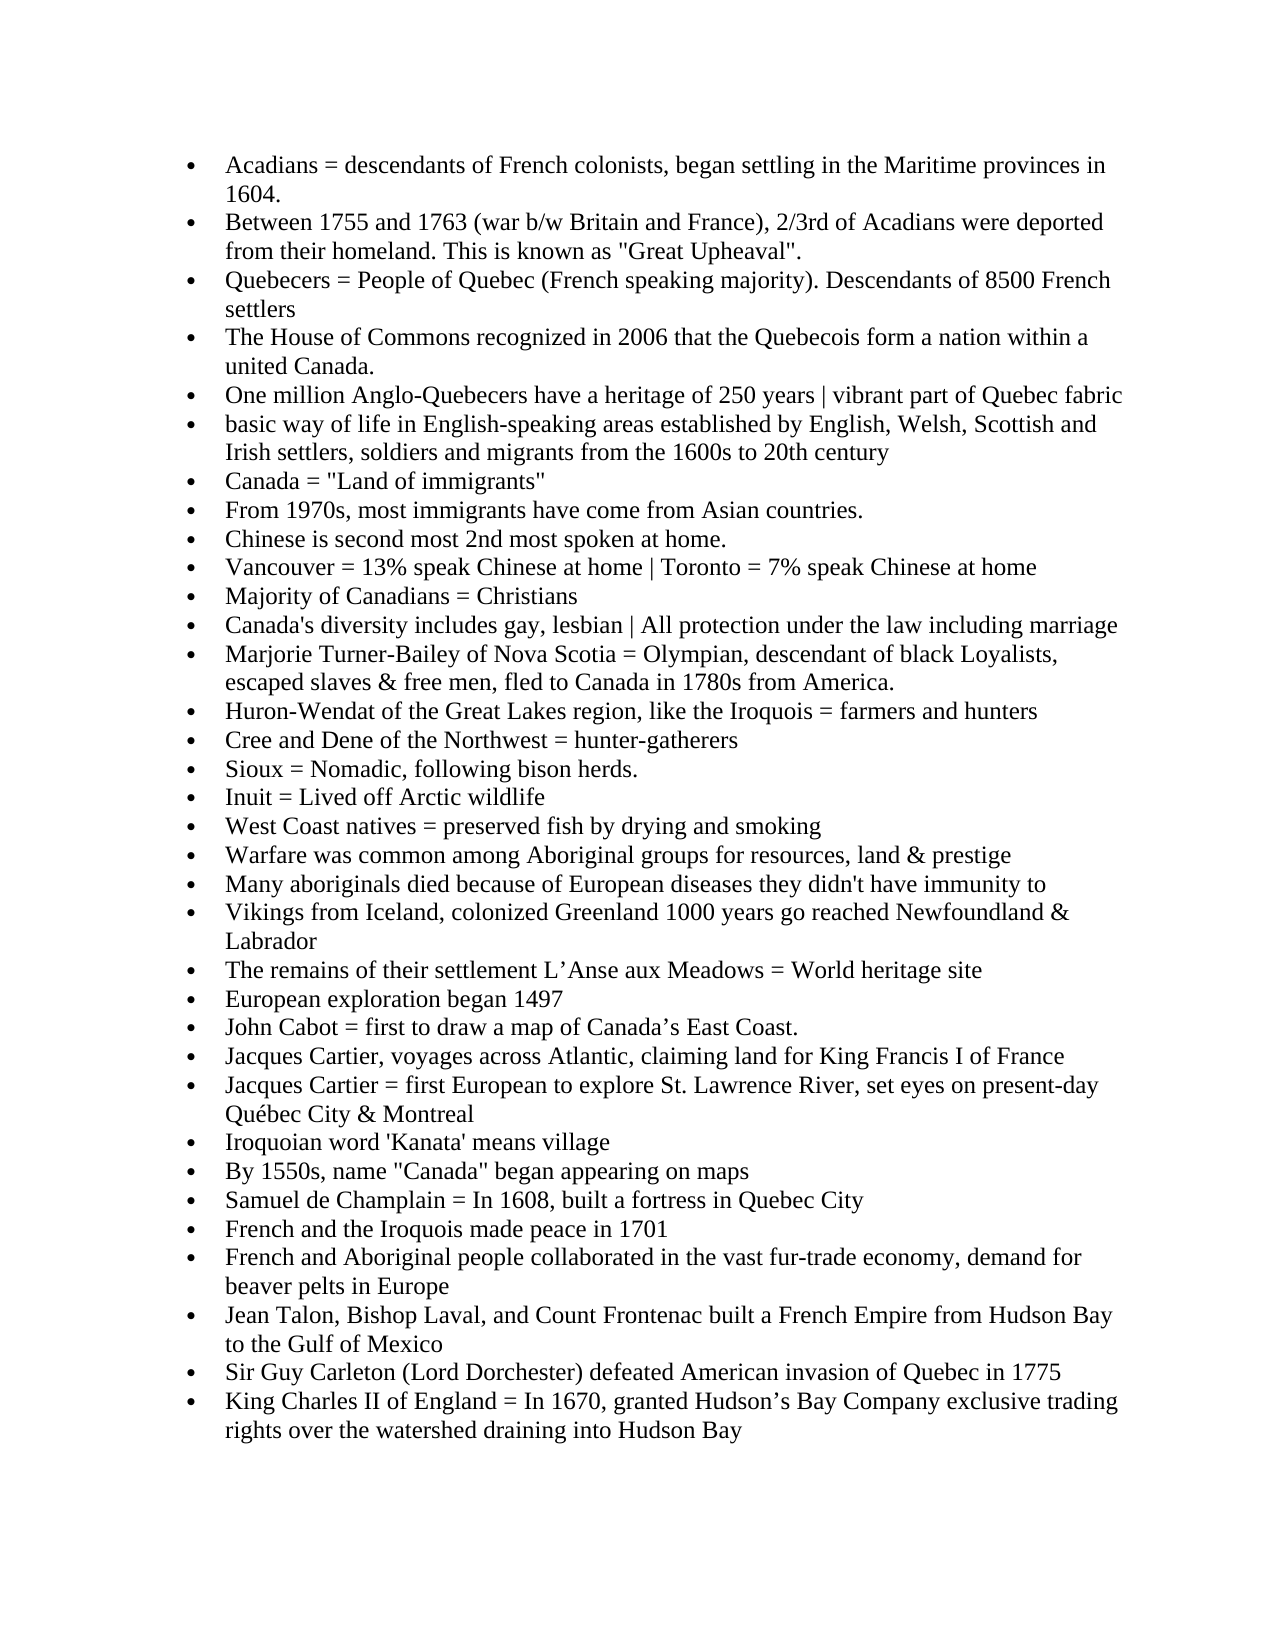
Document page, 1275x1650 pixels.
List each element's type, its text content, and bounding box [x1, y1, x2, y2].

list Canada's diversity includes gay, lesbian | All protection under the law including marriage [187, 610, 1125, 639]
list From 1970s, most immigrants have come from Asian countries. [187, 495, 1125, 524]
list Vancouver = 13% speak Chinese at home | Toronto = 7% speak Chinese at home [187, 552, 1125, 581]
list Between 1755 and 1763 (war b/w Britain and France), 2/3rd of Acadians were deported from their homeland. This is known as "Great Upheaval". [187, 207, 1125, 265]
list Sir Guy Carleton (Lord Dorchester) defeated American invasion of Quebec in 1775 [187, 1357, 1125, 1386]
list Acadians = descendants of French colonists, began settling in the Maritime provinces in 1604. [187, 150, 1125, 207]
list Inuit = Lived off Arctic wildlife [187, 782, 1125, 811]
list One million Anglo-Quebecers have a heritage of 250 years | vibrant part of Quebec fabric [187, 380, 1125, 409]
list West Coast natives = preserved fish by drying and smoking [187, 811, 1125, 840]
list The House of Commons recognized in 2006 that the Quebecois form a nation within a united Canada. [187, 322, 1125, 380]
list Canada = "Land of immigrants" [187, 466, 1125, 495]
list Iroquoian word 'Kanata' means village [187, 1127, 1125, 1156]
list Jacques Cartier, voyages across Atlantic, claiming land for King Francis I of France [187, 1041, 1125, 1070]
list King Charles II of England = In 1670, granted Hudson’s Bay Company exclusive trading rights over the watershed draining into Hudson Bay [187, 1386, 1125, 1444]
list Cree and Dene of the Northwest = hunter-gatherers [187, 725, 1125, 754]
list Samuel de Champlain = In 1608, built a fortress in Quebec City [187, 1185, 1125, 1214]
list Marjorie Turner-Bailey of Nova Scotia = Olympian, descendant of black Loyalists, escaped slaves & free men, fled to Canada in 1780s from America. [187, 639, 1125, 696]
list Jean Talon, Bishop Laval, and Count Frontenac built a French Empire from Hudson Bay to the Gulf of Mexico [187, 1300, 1125, 1357]
list Many aboriginals died because of European diseases they didn't have immunity to [187, 869, 1125, 897]
list The remains of their settlement L’Anse aux Meadows = World heritage site [187, 955, 1125, 984]
list Quebecers = People of Quebec (French speaking majority). Descendants of 8500 French settlers [187, 265, 1125, 322]
list Jacques Cartier = first European to explore St. Lawrence River, set eyes on present-day Québec City & Montreal [187, 1070, 1125, 1127]
list Huron-Wendat of the Great Lakes region, like the Iroquois = farmers and hunters [187, 696, 1125, 725]
list French and the Iroquois made peace in 1701 [187, 1214, 1125, 1242]
list John Cabot = first to draw a map of Canada’s East Coast. [187, 1012, 1125, 1041]
list By 1550s, name "Canada" began appearing on maps [187, 1156, 1125, 1185]
list Vikings from Iceland, colonized Greenland 1000 years go reached Newfoundland & Labrador [187, 897, 1125, 955]
list Majority of Canadians = Christians [187, 581, 1125, 610]
list basic way of life in English-speaking areas established by English, Welsh, Scottish and Irish settlers, soldiers and migrants from the 1600s to 20th century [187, 409, 1125, 466]
list Warfare was common among Aboriginal groups for resources, land & prestige [187, 840, 1125, 869]
list European exploration began 1497 [187, 984, 1125, 1012]
list Chinese is second most 2nd most spoken at home. [187, 524, 1125, 552]
list Sioux = Nomadic, following bison herds. [187, 754, 1125, 782]
list French and Aboriginal people collaborated in the vast fur-trade economy, demand for beaver pelts in Europe [187, 1242, 1125, 1300]
